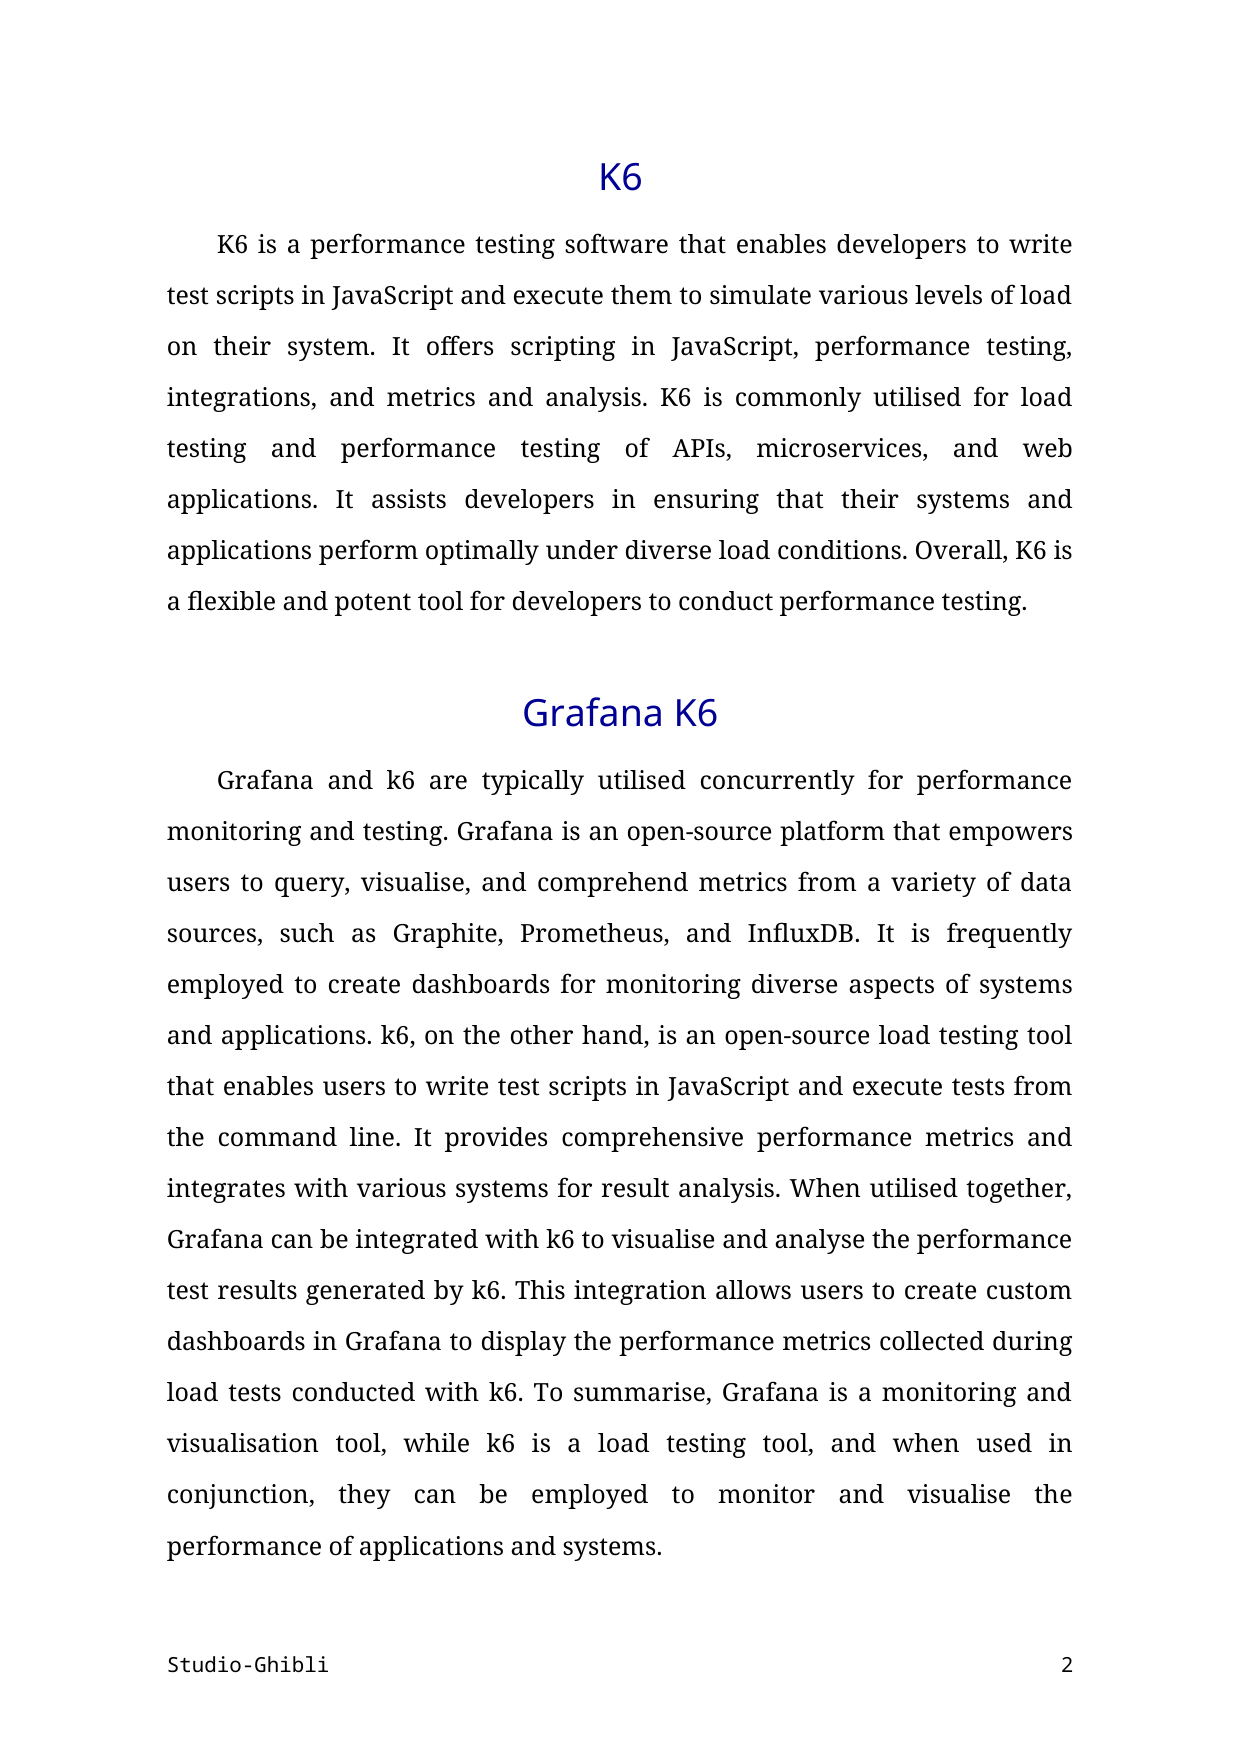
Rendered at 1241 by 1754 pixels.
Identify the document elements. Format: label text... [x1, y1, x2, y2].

subtitle K6 [167, 150, 1073, 201]
text K6 is a performance testing software that enables developers to write test scripts in JavaScript and execute them to simulate various levels of load on their system. It offers scripting in JavaScript, performance testing, integrations, and metrics and analysis. K6 is commonly utilised for load testing and performance testing of APIs, microservices, and web applications. It assists developers in ensuring that their systems and applications perform optimally under diverse load conditions. Overall, K6 is a flexible and potent tool for developers to conduct performance testing. [167, 227, 1073, 618]
subtitle Grafana K6 [167, 686, 1073, 737]
text Grafana and k6 are typically utilised concurrently for performance monitoring and testing. Grafana is an open-source platform that empowers users to query, visualise, and comprehend metrics from a variety of data sources, such as Graphite, Prometheus, and InfluxDB. It is frequently employed to create dashboards for monitoring diverse aspects of systems and applications. k6, on the other hand, is an open-source load testing tool that enables users to write test scripts in JavaScript and execute tests from the command line. It provides comprehensive performance metrics and integrates with various systems for result analysis. When utilised together, Grafana can be integrated with k6 to visualise and analyse the performance test results generated by k6. This integration allows users to create custom dashboards in Grafana to display the performance metrics collected during load tests conducted with k6. To summarise, Grafana is a monitoring and visualisation tool, while k6 is a load testing tool, and when used in conjunction, they can be employed to monitor and visualise the performance of applications and systems. [167, 762, 1073, 1562]
